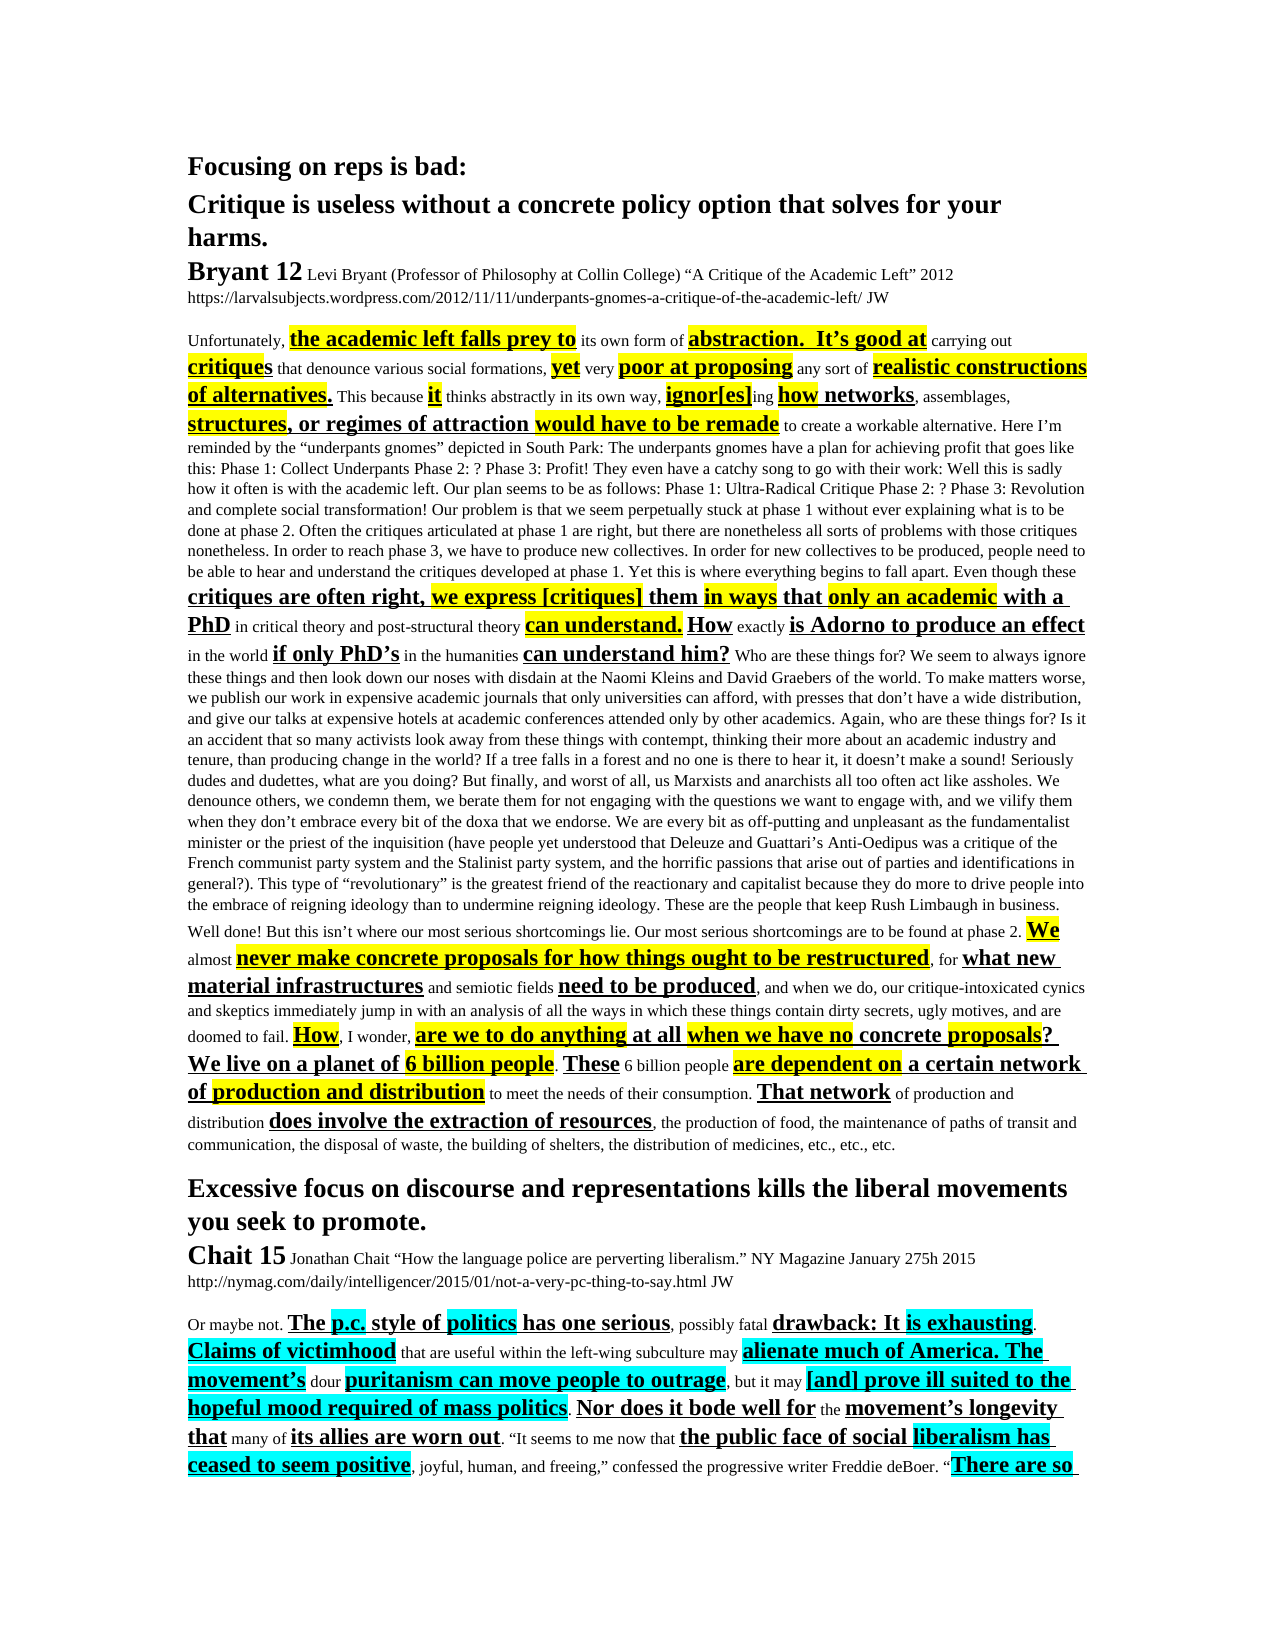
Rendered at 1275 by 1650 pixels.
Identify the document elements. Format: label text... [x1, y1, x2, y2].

subtitle Excessive focus on discourse and representations kills the liberal movements you seek to promote. [187, 1172, 1087, 1237]
text Chait 15 Jonathan Chait “How the language police are perverting liberalism.” NY Magazine January 275h 2015 http://nymag.com/daily/intelligencer/2015/01/not-a-very-pc-thing-to-say.html JW [187, 1239, 1087, 1291]
subtitle Focusing on reps is bad: [187, 150, 1087, 181]
subtitle Critique is useless without a concrete policy option that solves for your harms. [187, 188, 1087, 252]
text Bryant 12 Levi Bryant (Professor of Philosophy at Collin College) “A Critique of the Academic Left” 2012 https://larvalsubjects.wordpress.com/2012/11/11/underpants-gnomes-a-critique-of-the-academic-left/ JW [187, 255, 1087, 307]
text Unfortunately, the academic left falls prey to its own form of abstraction. It’s good at carrying out critiques that denounce various social formations, yet very poor at proposing any sort of realistic constructions of alternatives. This because it thinks abstractly in its own way, ignor[es]ing how networks, assemblages, structures, or regimes of attraction would have to be remade to create a workable alternative. Here I’m reminded by the “underpants gnomes” depicted in South Park: The underpants gnomes have a plan for achieving profit that goes like this: Phase 1: Collect Underpants Phase 2: ? Phase 3: Profit! They even have a catchy song to go with their work: Well this is sadly how it often is with the academic left. Our plan seems to be as follows: Phase 1: Ultra-Radical Critique Phase 2: ? Phase 3: Revolution and complete social transformation! Our problem is that we seem perpetually stuck at phase 1 without ever explaining what is to be done at phase 2. Often the critiques articulated at phase 1 are right, but there are nonetheless all sorts of problems with those critiques nonetheless. In order to reach phase 3, we have to produce new collectives. In order for new collectives to be produced, people need to be able to hear and understand the critiques developed at phase 1. Yet this is where everything begins to fall apart. Even though these critiques are often right, we express [critiques] them in ways that only an academic with a PhD in critical theory and post-structural theory can understand. How exactly is Adorno to produce an effect in the world if only PhD’s in the humanities can understand him? Who are these things for? We seem to always ignore these things and then look down our noses with disdain at the Naomi Kleins and David Graebers of the world. To make matters worse, we publish our work in expensive academic journals that only universities can afford, with presses that don’t have a wide distribution, and give our talks at expensive hotels at academic conferences attended only by other academics. Again, who are these things for? Is it an accident that so many activists look away from these things with contempt, thinking their more about an academic industry and tenure, than producing change in the world? If a tree falls in a forest and no one is there to hear it, it doesn’t make a sound! Seriously dudes and dudettes, what are you doing? But finally, and worst of all, us Marxists and anarchists all too often act like assholes. We denounce others, we condemn them, we berate them for not engaging with the questions we want to engage with, and we vilify them when they don’t embrace every bit of the doxa that we endorse. We are every bit as off-putting and unpleasant as the fundamentalist minister or the priest of the inquisition (have people yet understood that Deleuze and Guattari’s Anti-Oedipus was a critique of the French communist party system and the Stalinist party system, and the horrific passions that arise out of parties and identifications in general?). This type of “revolutionary” is the greatest friend of the reactionary and capitalist because they do more to drive people into the embrace of reigning ideology than to undermine reigning ideology. These are the people that keep Rush Limbaugh in business. Well done! But this isn’t where our most serious shortcomings lie. Our most serious shortcomings are to be found at phase 2. We almost never make concrete proposals for how things ought to be restructured, for what new material infrastructures and semiotic fields need to be produced, and when we do, our critique-intoxicated cynics and skeptics immediately jump in with an analysis of all the ways in which these things contain dirty secrets, ugly motives, and are doomed to fail. How, I wonder, are we to do anything at all when we have no concrete proposals? We live on a planet of 6 billion people. These 6 billion people are dependent on a certain network of production and distribution to meet the needs of their consumption. That network of production and distribution does involve the extraction of resources, the production of food, the maintenance of paths of transit and communication, the disposal of waste, the building of shelters, the distribution of medicines, etc., etc., etc. [187, 325, 1087, 1154]
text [187, 1309, 1087, 1477]
